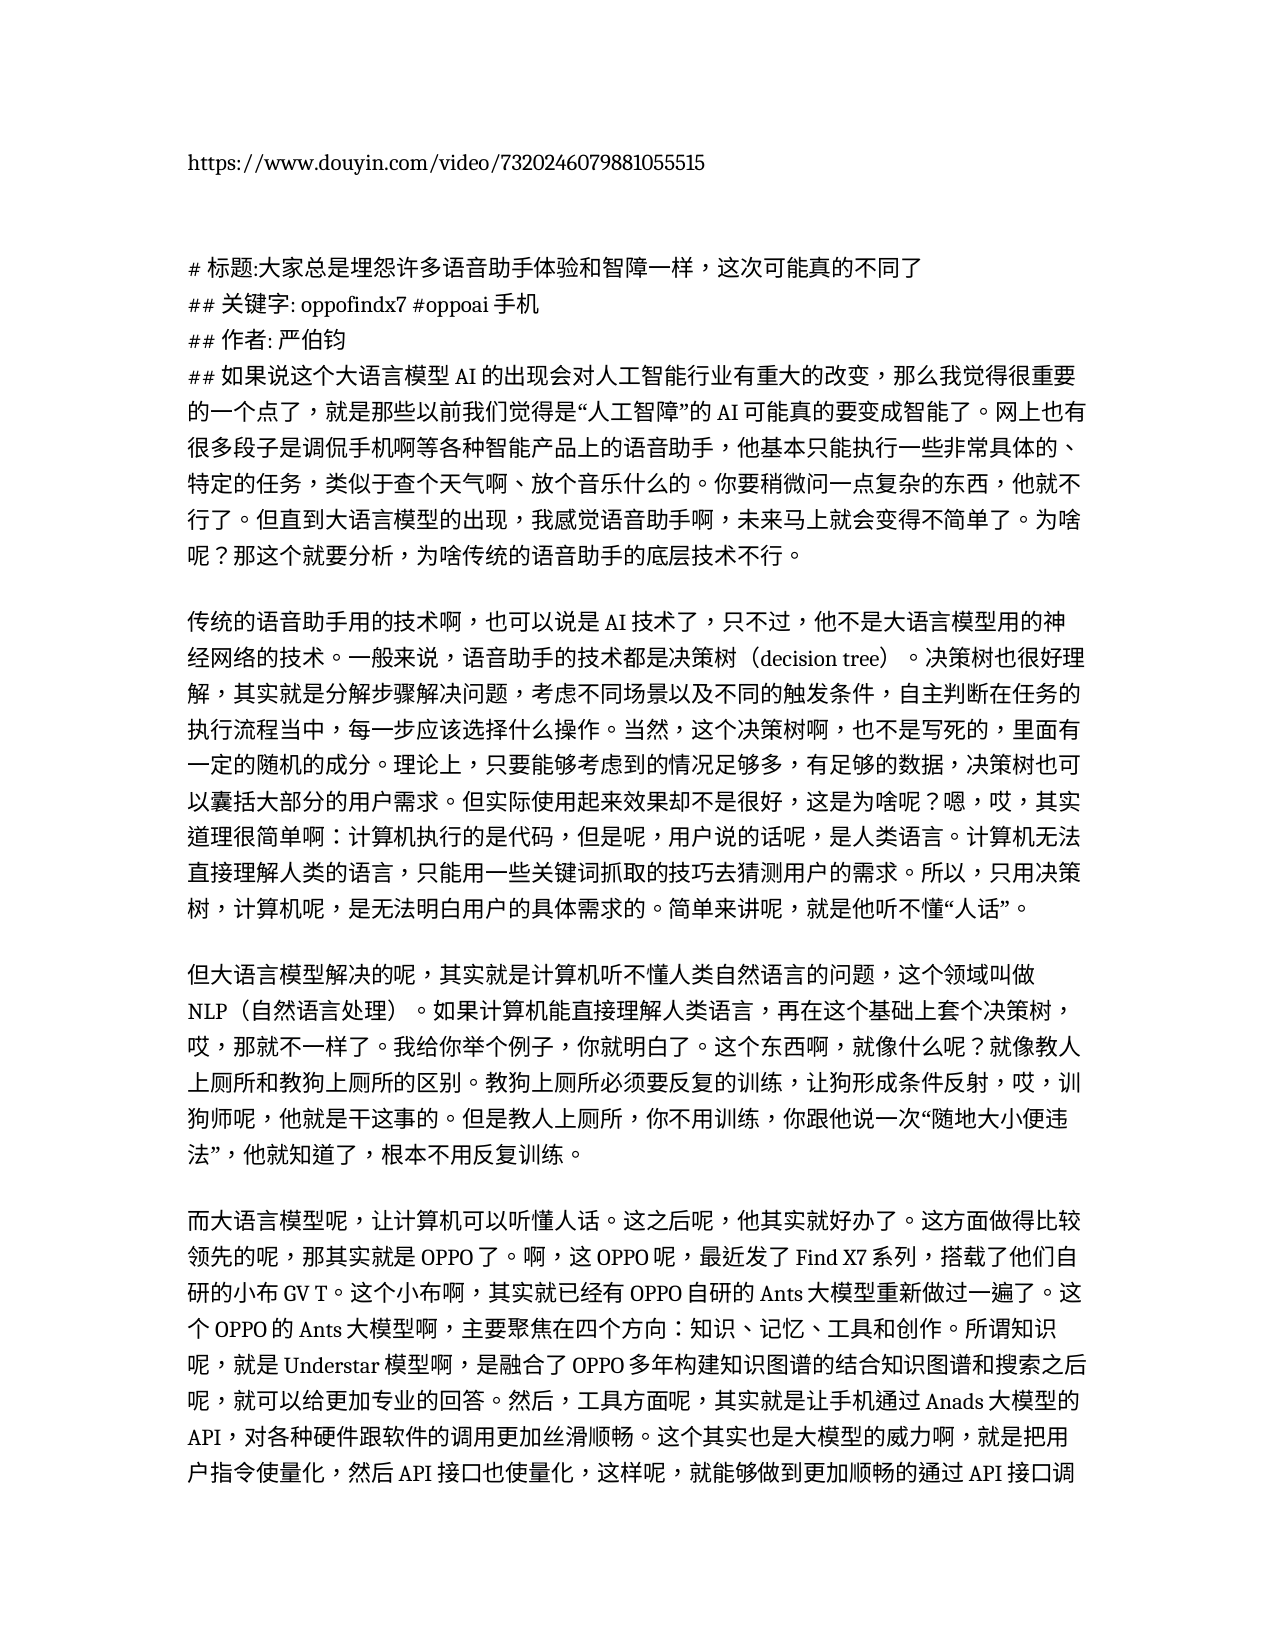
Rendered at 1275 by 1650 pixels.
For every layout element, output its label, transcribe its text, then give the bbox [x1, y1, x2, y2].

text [187, 252, 1087, 1488]
text https://www.douyin.com/video/7320246079881055515 [187, 150, 1087, 176]
